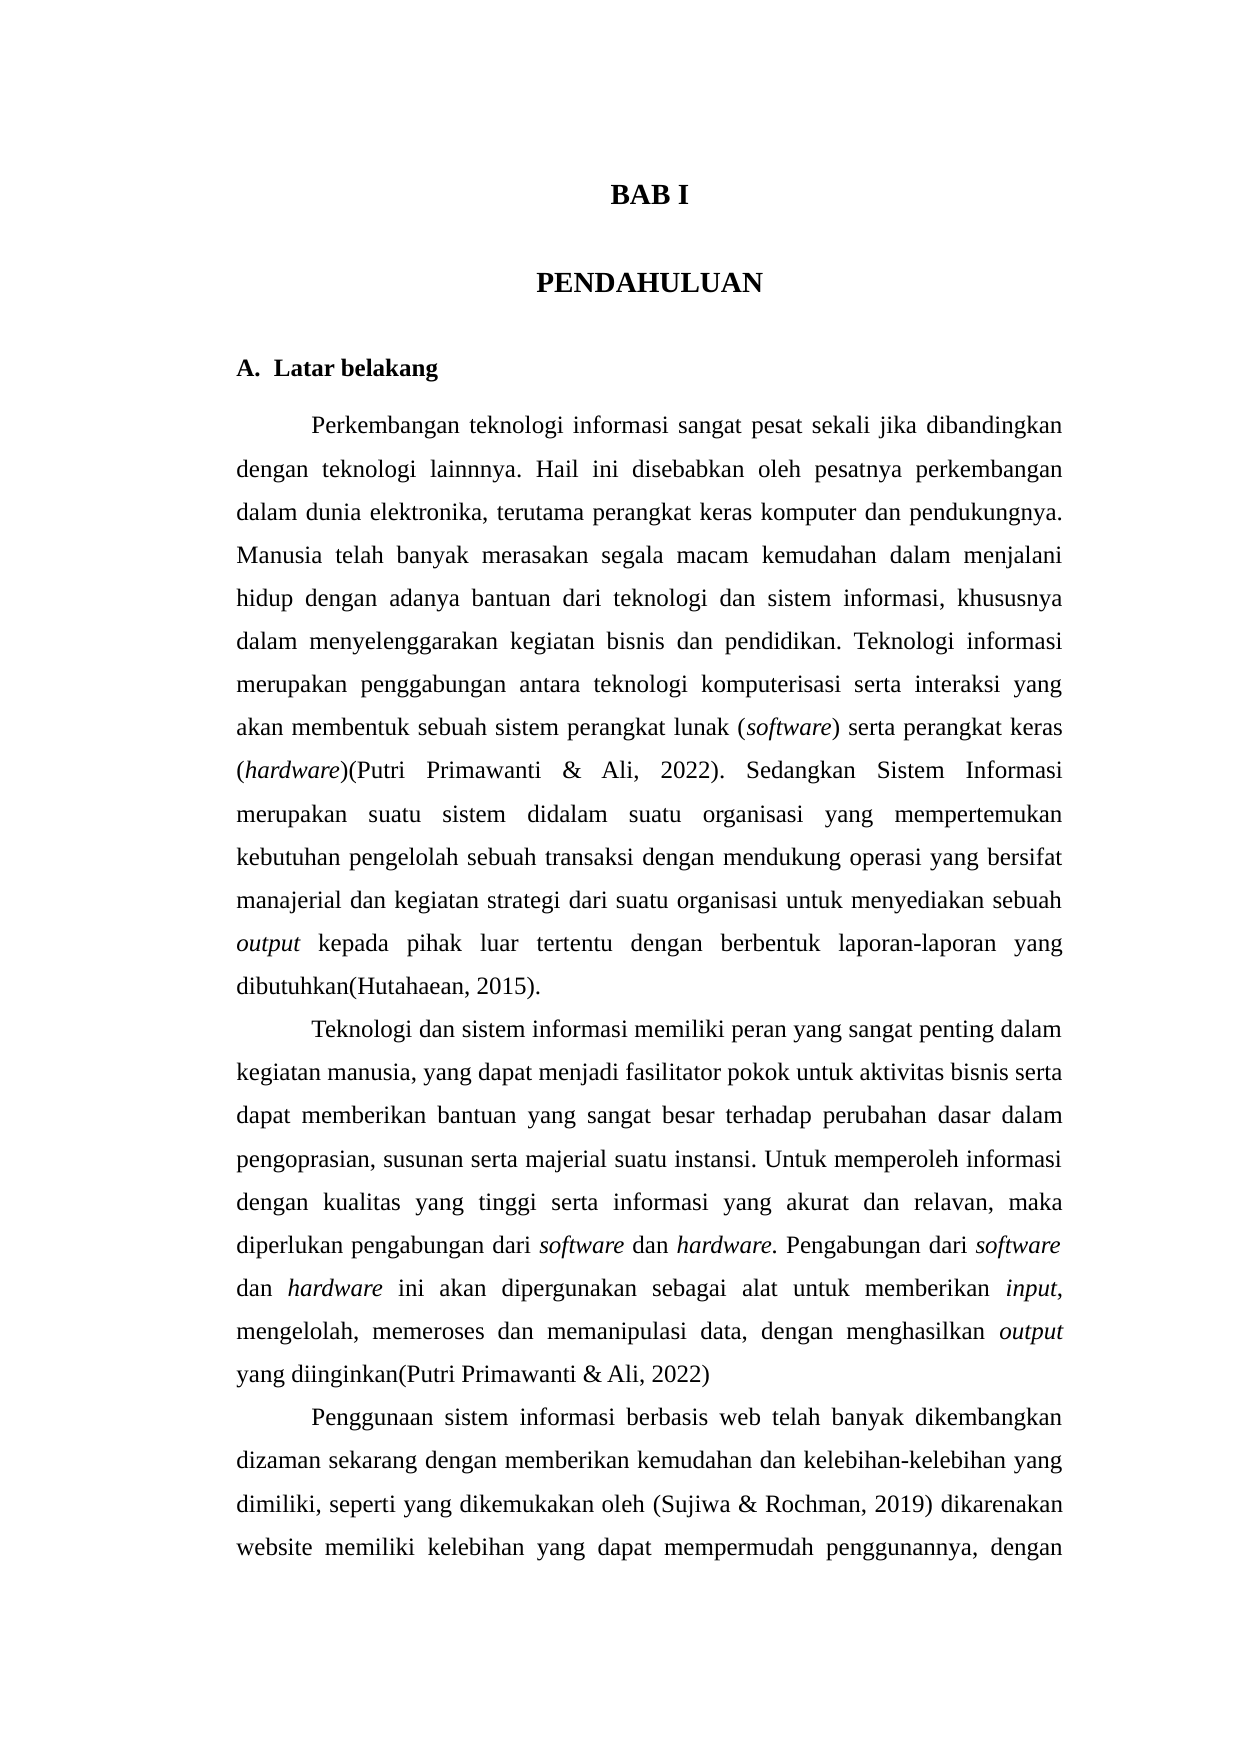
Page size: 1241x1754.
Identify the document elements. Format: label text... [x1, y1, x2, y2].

text BAB I [236, 177, 1063, 211]
list Latar belakang [236, 353, 1063, 382]
text PENDAHULUAN [236, 265, 1063, 299]
list Teknologi dan sistem informasi memiliki peran yang sangat penting dalam kegiatan manusia, yang dapat menjadi fasilitator pokok untuk aktivitas bisnis serta dapat memberikan bantuan yang sangat besar terhadap perubahan dasar dalam pengoprasian, susunan serta majerial suatu instansi. Untuk memperoleh informasi dengan kualitas yang tinggi serta informasi yang akurat dan relavan, maka diperlukan pengabungan dari software dan hardware. Pengabungan dari software dan hardware ini akan dipergunakan sebagai alat untuk memberikan input, mengelolah, memeroses dan memanipulasi data, dengan menghasilkan output yang diinginkan(Putri Primawanti & Ali, 2022) [236, 1014, 1063, 1388]
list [236, 1402, 1063, 1561]
list Perkembangan teknologi informasi sangat pesat sekali jika dibandingkan dengan teknologi lainnnya. Hail ini disebabkan oleh pesatnya perkembangan dalam dunia elektronika, terutama perangkat keras komputer dan pendukungnya. Manusia telah banyak merasakan segala macam kemudahan dalam menjalani hidup dengan adanya bantuan dari teknologi dan sistem informasi, khususnya dalam menyelenggarakan kegiatan bisnis dan pendidikan. Teknologi informasi merupakan penggabungan antara teknologi komputerisasi serta interaksi yang akan membentuk sebuah sistem perangkat lunak (software) serta perangkat keras (hardware)(Putri Primawanti & Ali, 2022). Sedangkan Sistem Informasi merupakan suatu sistem didalam suatu organisasi yang mempertemukan kebutuhan pengelolah sebuah transaksi dengan mendukung operasi yang bersifat manajerial dan kegiatan strategi dari suatu organisasi untuk menyediakan sebuah output kepada pihak luar tertentu dengan berbentuk laporan-laporan yang dibutuhkan(Hutahaean, 2015). [236, 411, 1063, 1000]
